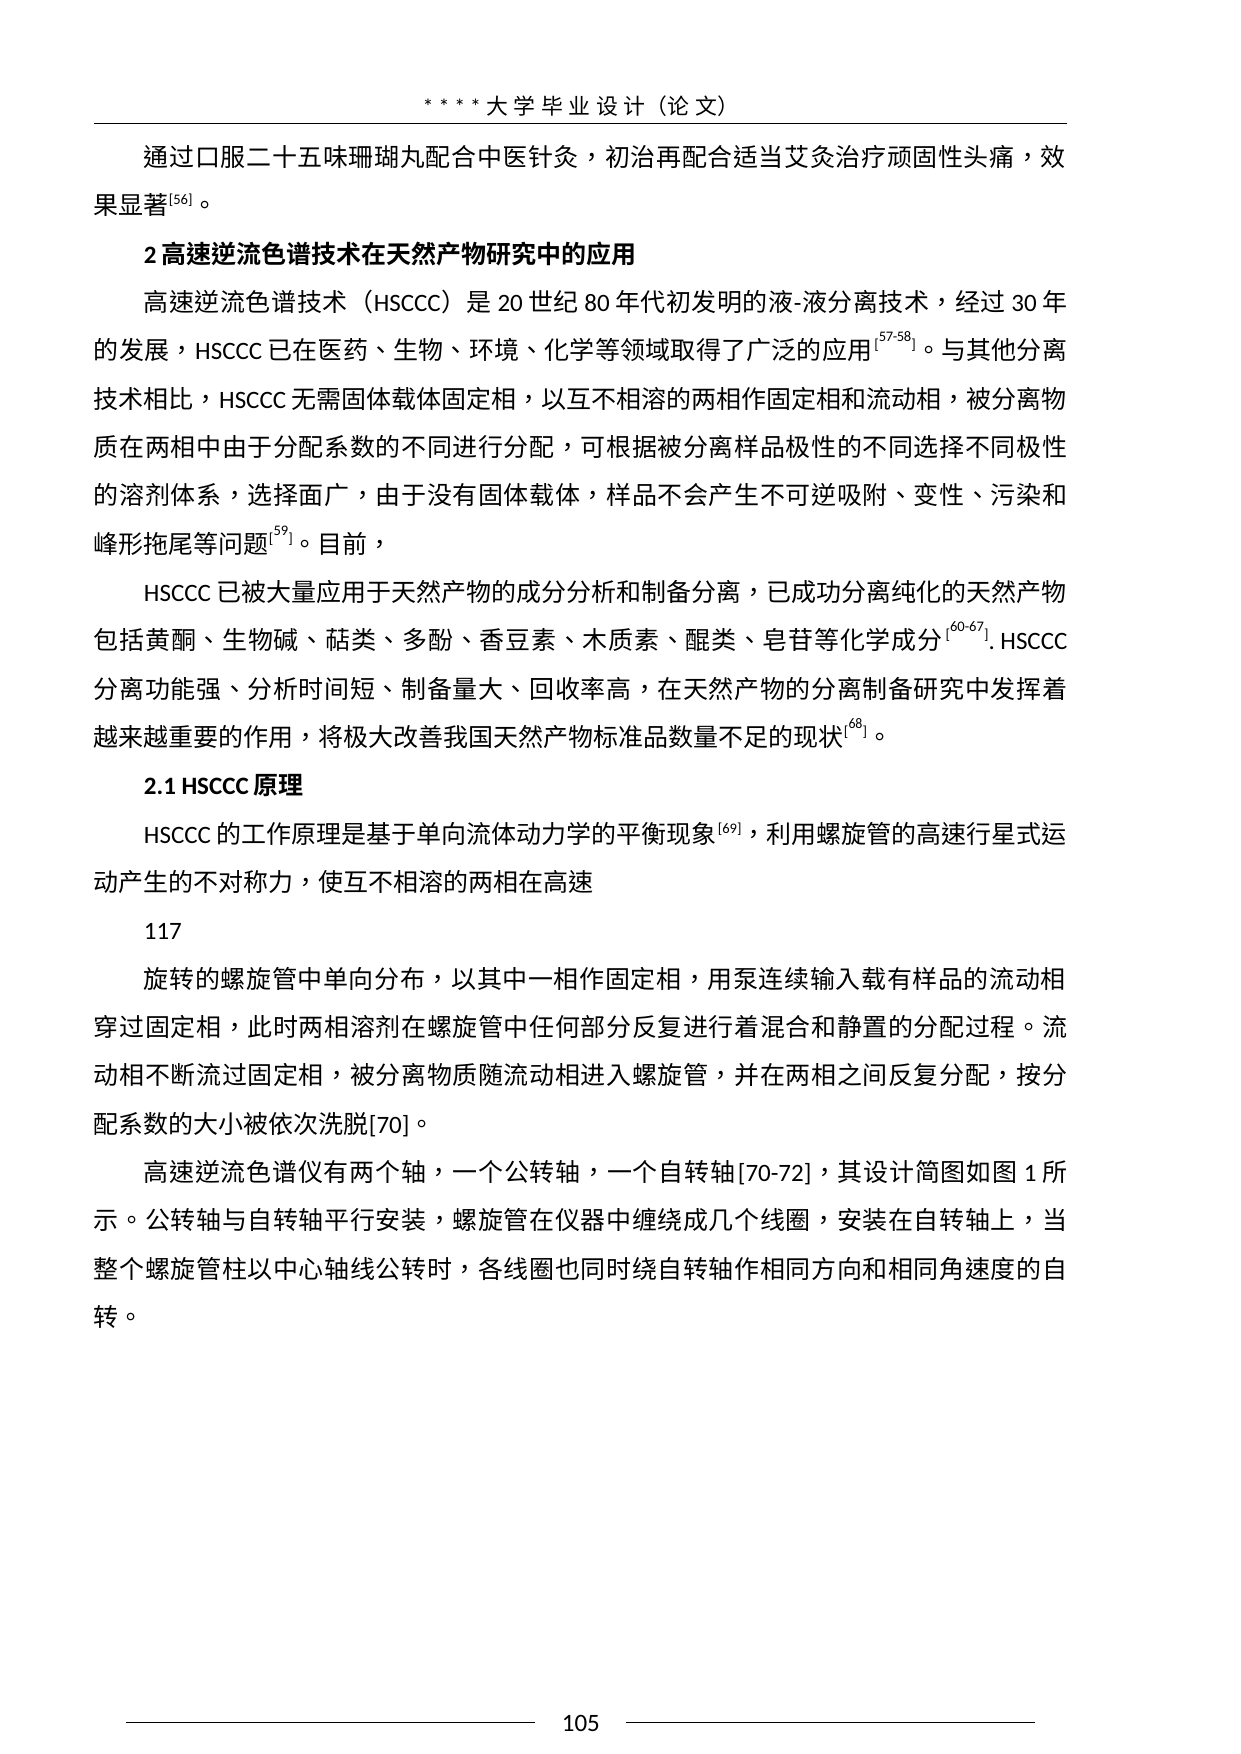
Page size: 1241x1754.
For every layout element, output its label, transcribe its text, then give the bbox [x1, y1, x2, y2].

text 通过口服二十五味珊瑚丸配合中医针灸，初治再配合适当艾灸治疗顽固性头痛，效果显著[56]。 [94, 124, 1067, 221]
text 2高速逆流色谱技术在天然产物研究中的应用 [94, 221, 1067, 269]
text 2.1 HSCCC原理 [94, 753, 1067, 801]
text 117 [94, 898, 1067, 946]
text 高速逆流色谱仪有两个轴，一个公转轴，一个自转轴[70-72]，其设计简图如图1所示。公转轴与自转轴平行安装，螺旋管在仪器中缠绕成几个线圈，安装在自转轴上，当整个螺旋管柱以中心轴线公转时，各线圈也同时绕自转轴作相同方向和相同角速度的自转。 [94, 1139, 1067, 1333]
text HSCCC的工作原理是基于单向流体动力学的平衡现象[69]，利用螺旋管的高速行星式运动产生的不对称力，使互不相溶的两相在高速 [94, 801, 1067, 898]
text 旋转的螺旋管中单向分布，以其中一相作固定相，用泵连续输入载有样品的流动相穿过固定相，此时两相溶剂在螺旋管中任何部分反复进行着混合和静置的分配过程。流动相不断流过固定相，被分离物质随流动相进入螺旋管，并在两相之间反复分配，按分配系数的大小被依次洗脱[70]。 [94, 946, 1067, 1139]
text 高速逆流色谱技术（HSCCC）是20世纪80年代初发明的液-液分离技术，经过30年的发展，HSCCC已在医药、生物、环境、化学等领域取得了广泛的应用[57-58]。与其他分离技术相比，HSCCC无需固体载体固定相，以互不相溶的两相作固定相和流动相，被分离物质在两相中由于分配系数的不同进行分配，可根据被分离样品极性的不同选择不同极性的溶剂体系，选择面广，由于没有固体载体，样品不会产生不可逆吸附、变性、污染和峰形拖尾等问题[59]。目前， [94, 269, 1067, 559]
text HSCCC已被大量应用于天然产物的成分分析和制备分离，已成功分离纯化的天然产物包括黄酮、生物碱、萜类、多酚、香豆素、木质素、醌类、皂苷等化学成分[60-67]. HSCCC分离功能强、分析时间短、制备量大、回收率高，在天然产物的分离制备研究中发挥着越来越重要的作用，将极大改善我国天然产物标准品数量不足的现状[68]。 [94, 559, 1067, 753]
